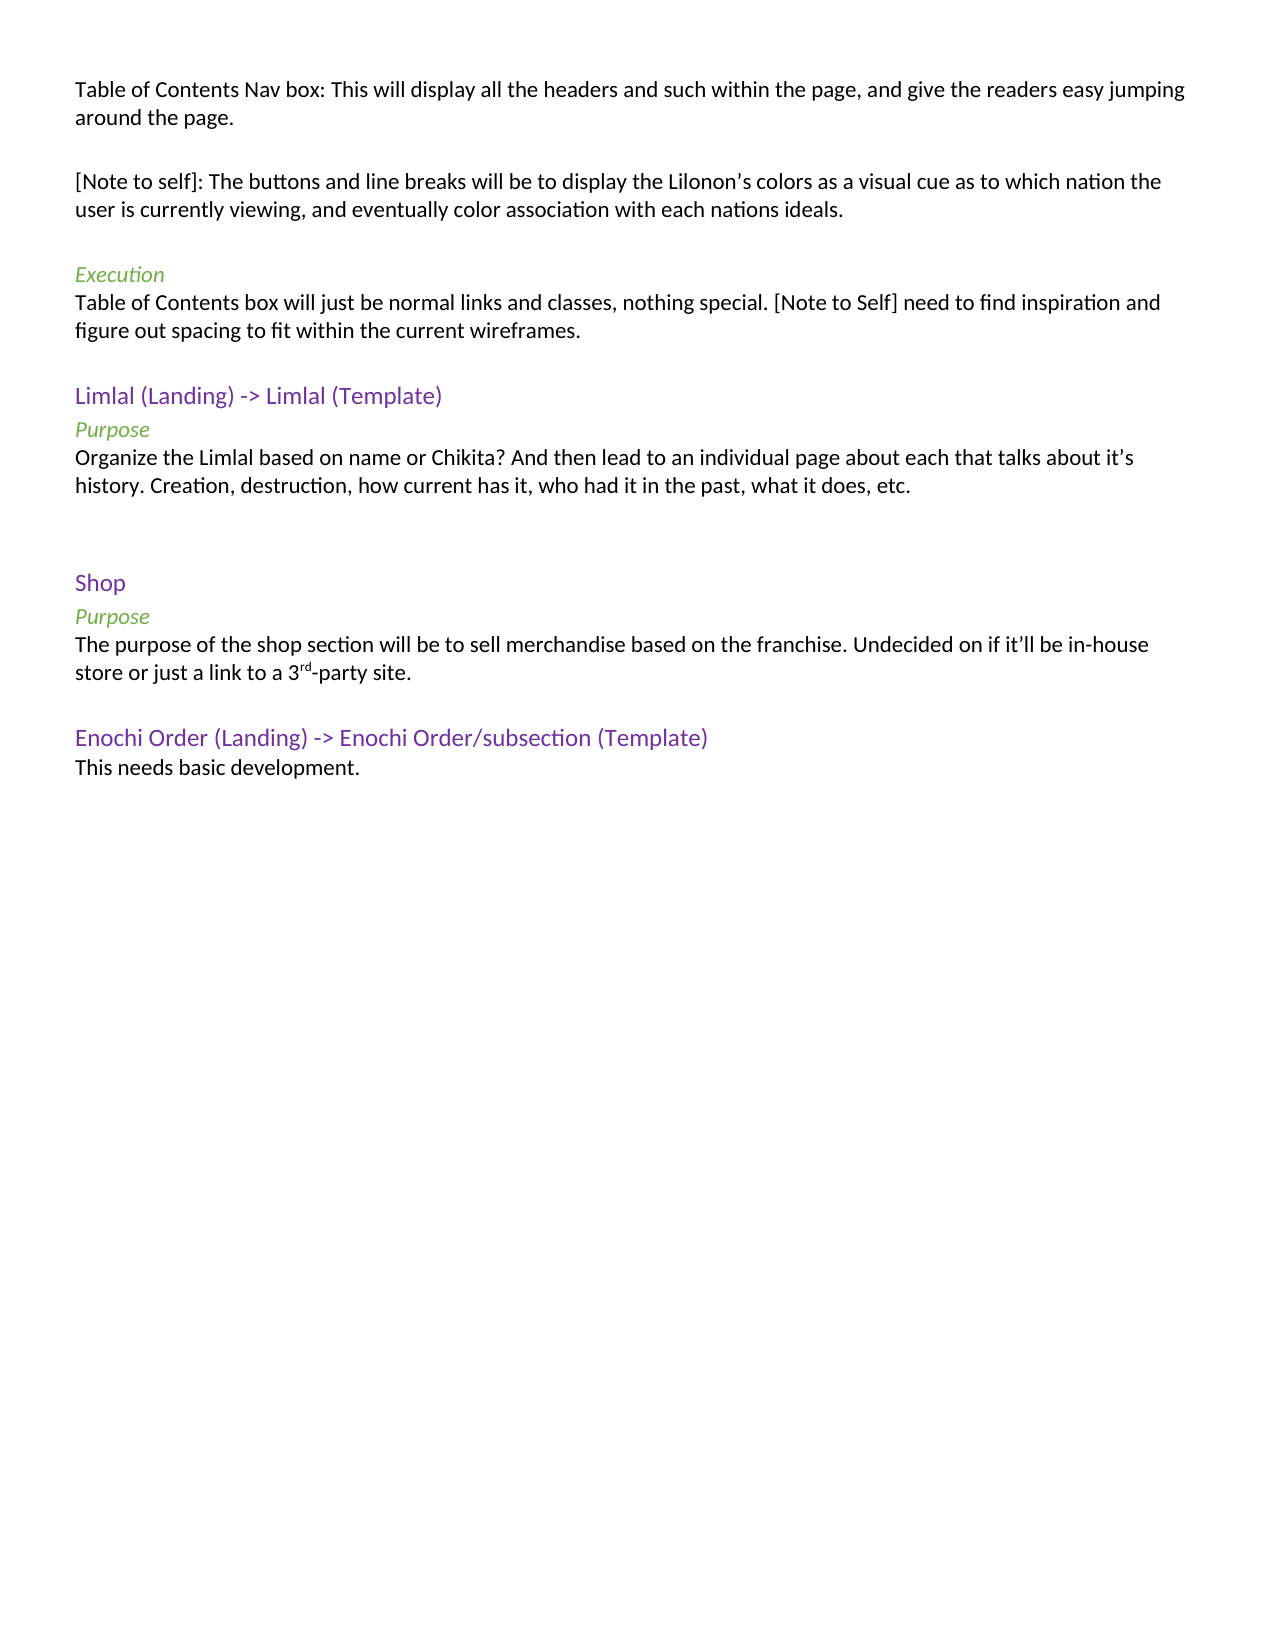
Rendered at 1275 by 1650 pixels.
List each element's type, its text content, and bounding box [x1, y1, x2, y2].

subtitle Shop [75, 567, 1200, 598]
subtitle Purpose [75, 602, 1200, 630]
text [Note to self]: The buttons and line breaks will be to display the Lilonon’s colors as a visual cue as to which nation the user is currently viewing, and eventually color association with each nations ideals. [75, 167, 1200, 223]
text Table of Contents Nav box: This will display all the headers and such within the page, and give the readers easy jumping around the page. [75, 75, 1200, 131]
text Organize the Limlal based on name or Chikita? And then lead to an individual page about each that talks about it’s history. Creation, destruction, how current has it, who had it in the past, what it does, etc. [75, 443, 1200, 499]
text Table of Contents box will just be normal links and classes, nothing special. [Note to Self] need to find inspiration and figure out spacing to fit within the current wireframes. [75, 288, 1200, 344]
subtitle Execution [75, 260, 1200, 288]
subtitle Enochi Order (Landing) -> Enochi Order/subsection (Template) [75, 723, 1200, 753]
text This needs basic development. [75, 753, 1200, 781]
text The purpose of the shop section will be to sell merchandise based on the franchise. Undecided on if it’ll be in-house store or just a link to a 3rd-party site. [75, 630, 1200, 686]
subtitle Limlal (Landing) -> Limlal (Template) [75, 380, 1200, 411]
subtitle Purpose [75, 415, 1200, 443]
